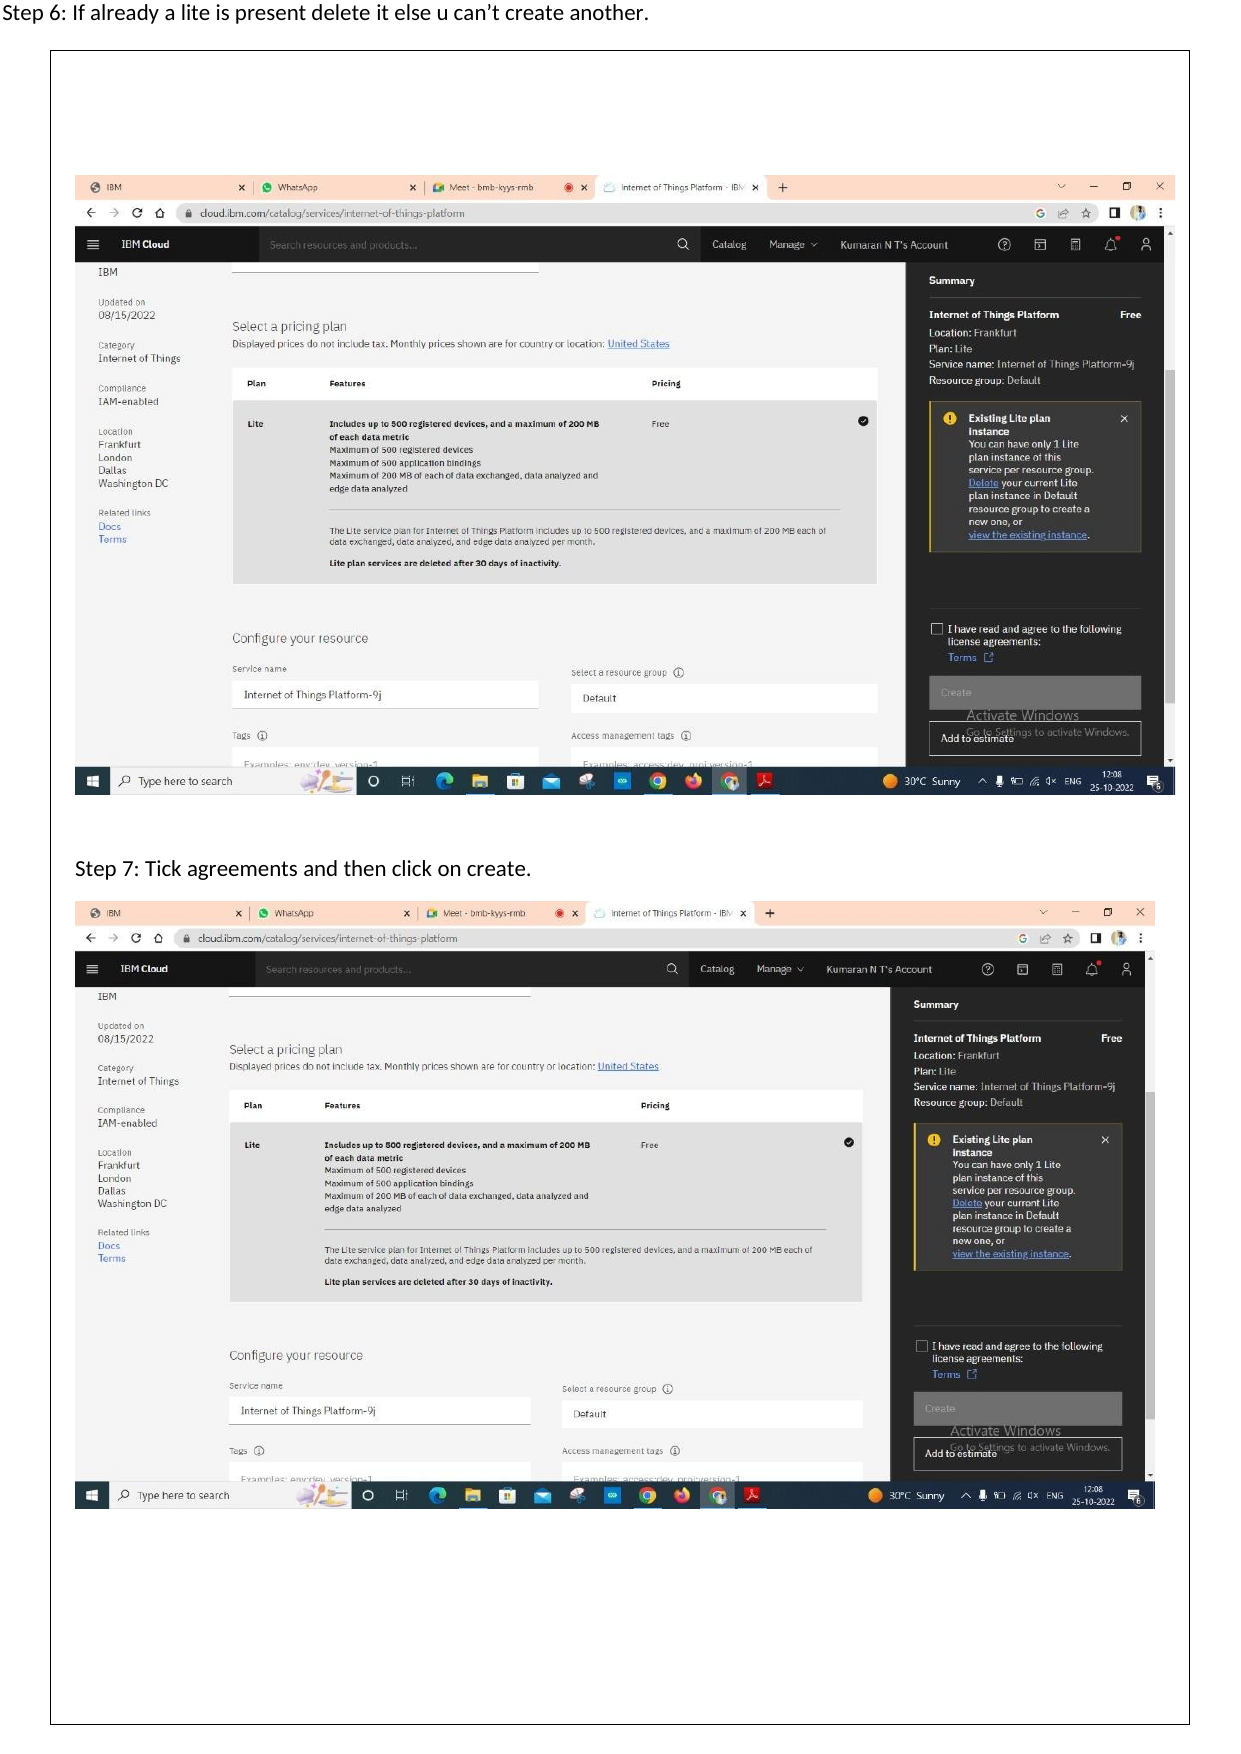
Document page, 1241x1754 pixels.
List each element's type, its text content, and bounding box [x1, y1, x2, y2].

picture [75, 901, 1155, 1509]
text Step 7: Tick agreements and then click on create. [75, 854, 1176, 882]
picture [75, 175, 1176, 795]
